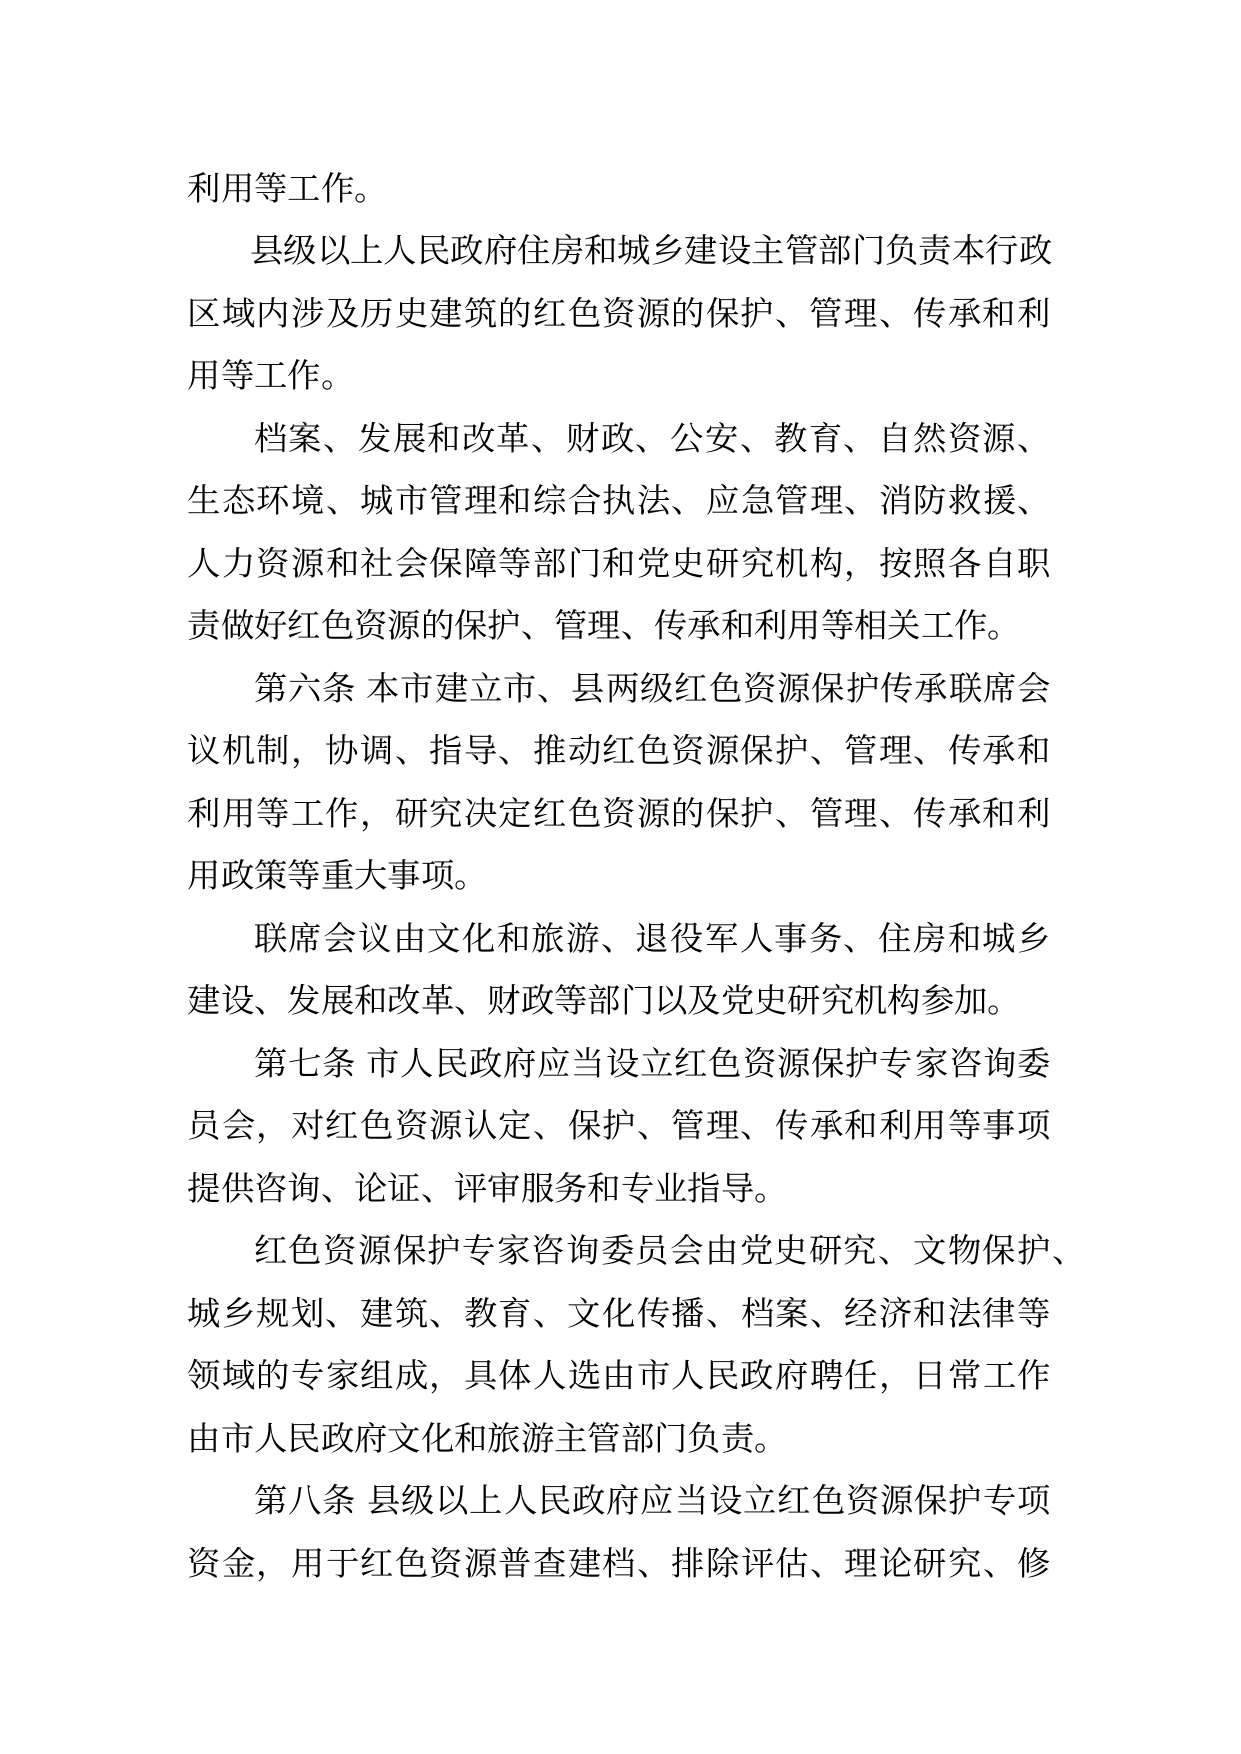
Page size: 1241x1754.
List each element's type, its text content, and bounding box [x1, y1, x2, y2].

text 第七条 市人民政府应当设立红色资源保护专家咨询委员会，对红色资源认定、保护、管理、传承和利用等事项提供咨询、论证、评审服务和专业指导。 [187, 1025, 1053, 1212]
text 第六条 本市建立市、县两级红色资源保护传承联席会议机制，协调、指导、推动红色资源保护、管理、传承和利用等工作，研究决定红色资源的保护、管理、传承和利用政策等重大事项。 [187, 650, 1053, 900]
text 红色资源保护专家咨询委员会由党史研究、文物保护、城乡规划、建筑、教育、文化传播、档案、经济和法律等领域的专家组成，具体人选由市人民政府聘任，日常工作由市人民政府文化和旅游主管部门负责。 [187, 1212, 1053, 1462]
text 联席会议由文化和旅游、退役军人事务、住房和城乡建设、发展和改革、财政等部门以及党史研究机构参加。 [187, 900, 1053, 1025]
text 县级以上人民政府住房和城乡建设主管部门负责本行政区域内涉及历史建筑的红色资源的保护、管理、传承和利用等工作。 [187, 212, 1053, 400]
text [187, 1462, 1053, 1587]
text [187, 150, 1053, 212]
text 档案、发展和改革、财政、公安、教育、自然资源、生态环境、城市管理和综合执法、应急管理、消防救援、人力资源和社会保障等部门和党史研究机构，按照各自职责做好红色资源的保护、管理、传承和利用等相关工作。 [187, 400, 1053, 650]
